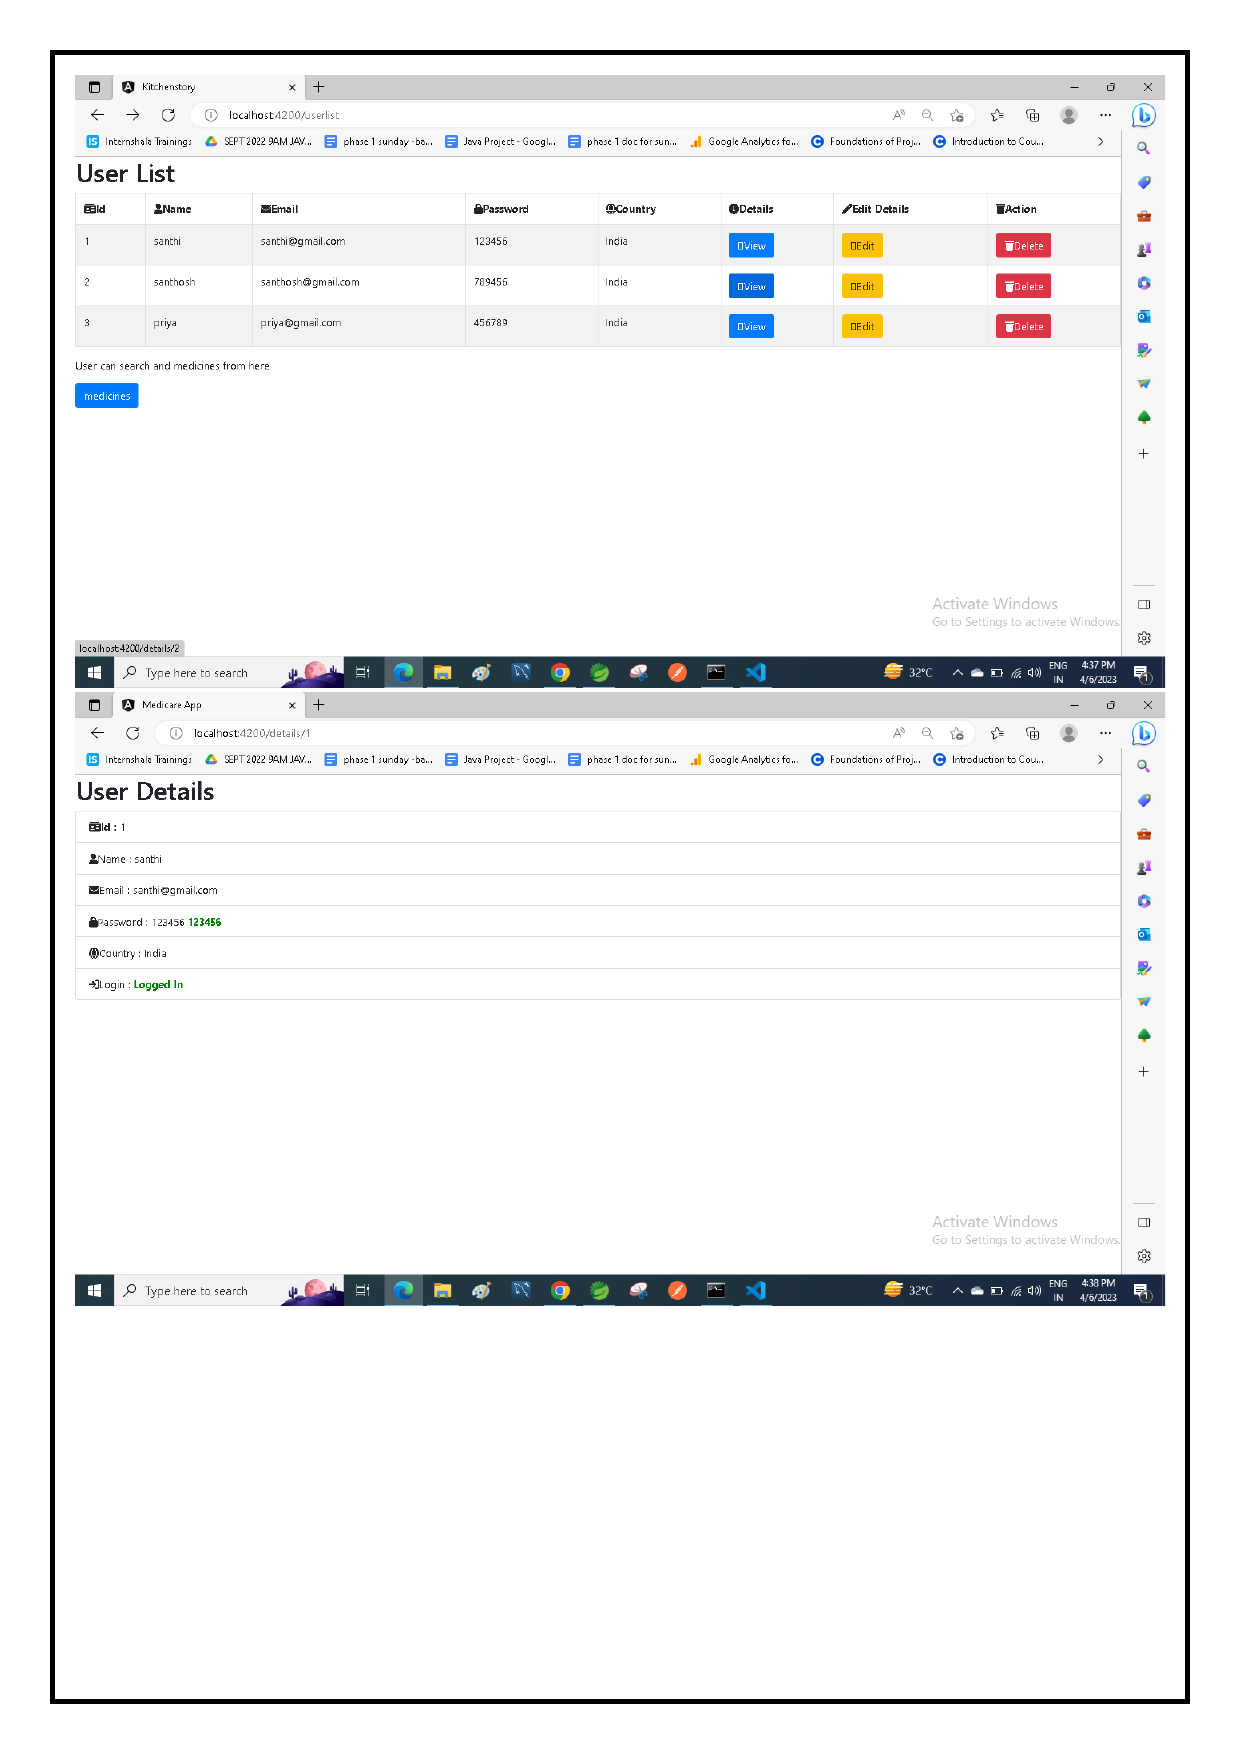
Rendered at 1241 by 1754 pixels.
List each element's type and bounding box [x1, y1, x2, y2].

picture [75, 75, 1166, 688]
picture [75, 692, 1166, 1306]
